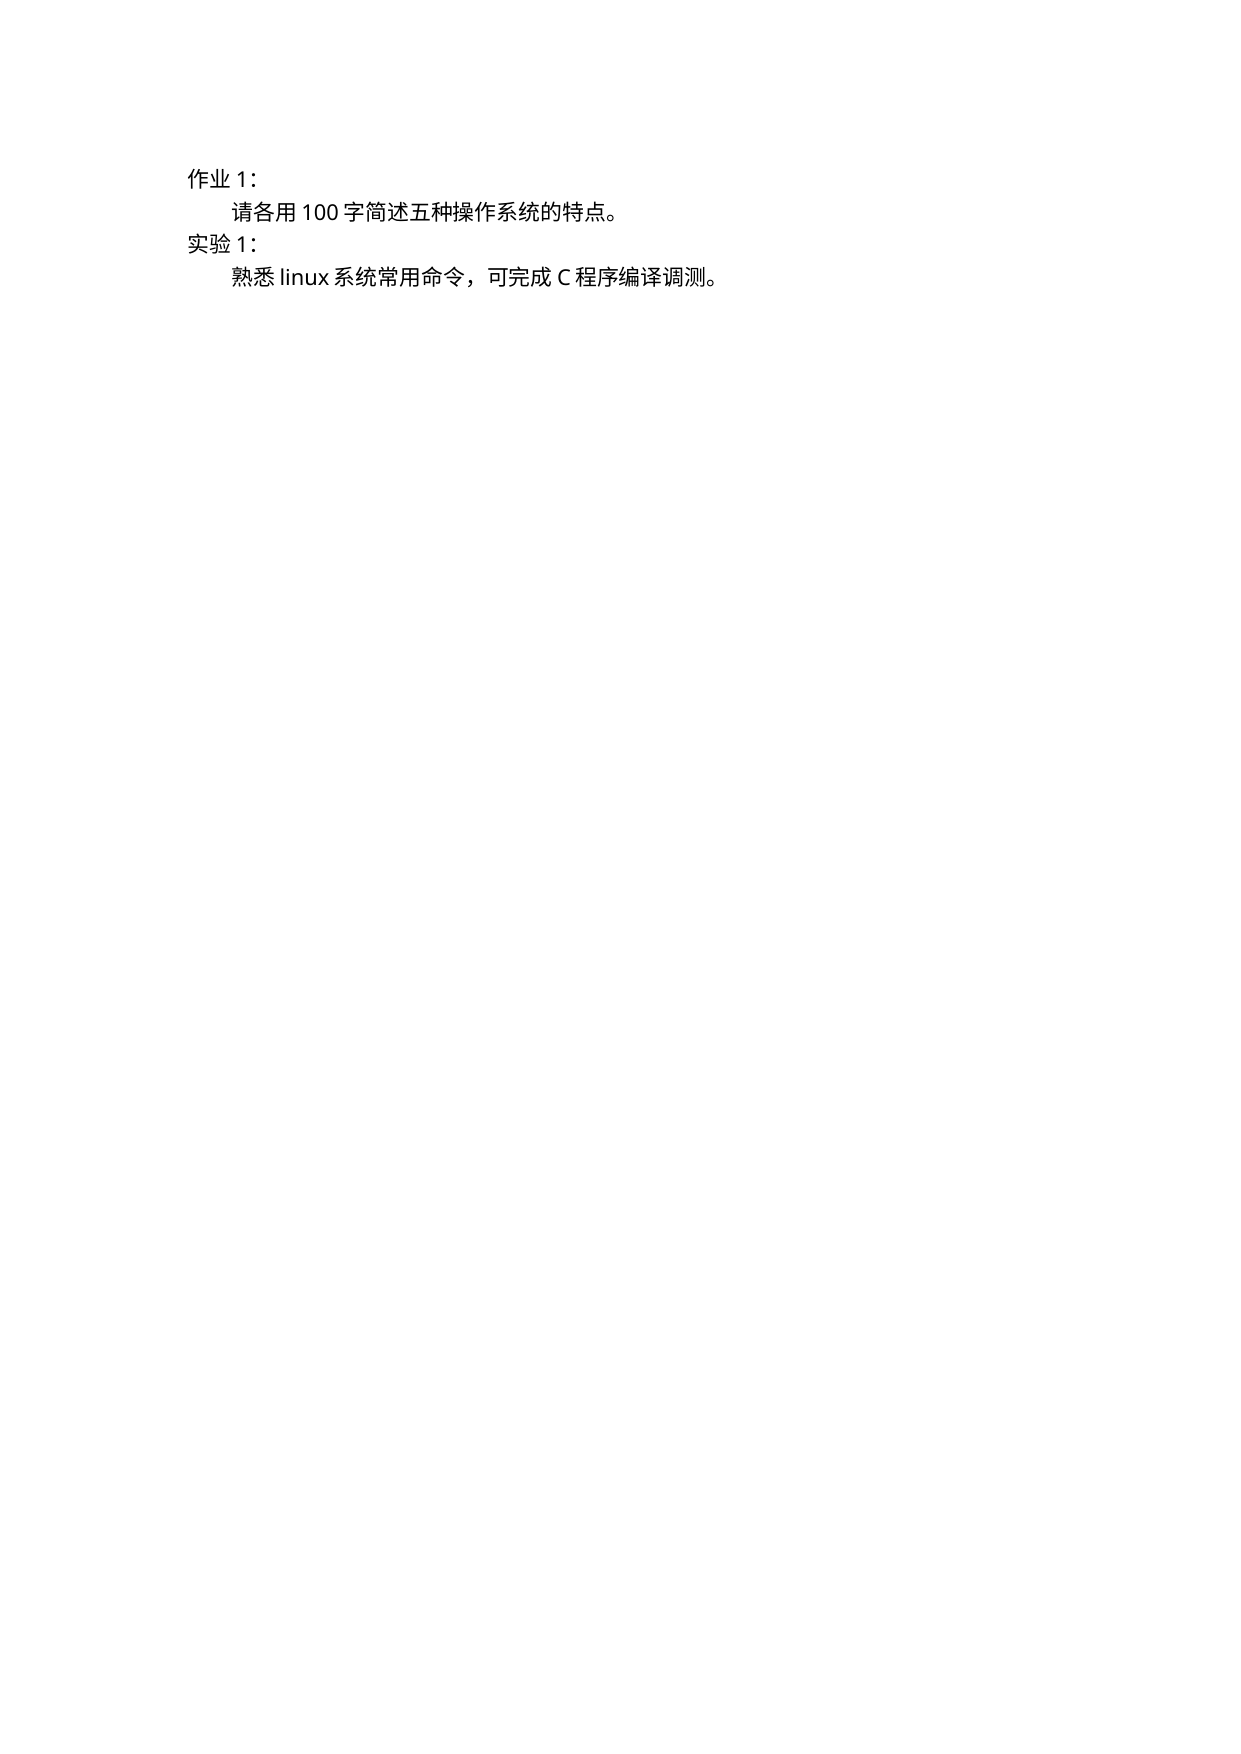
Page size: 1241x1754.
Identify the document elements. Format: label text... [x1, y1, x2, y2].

text 作业1： [187, 162, 1053, 194]
text 实验1： [187, 227, 1053, 259]
text 熟悉linux系统常用命令，可完成C程序编译调测。 [187, 259, 1053, 292]
text 请各用100字简述五种操作系统的特点。 [187, 194, 1053, 227]
